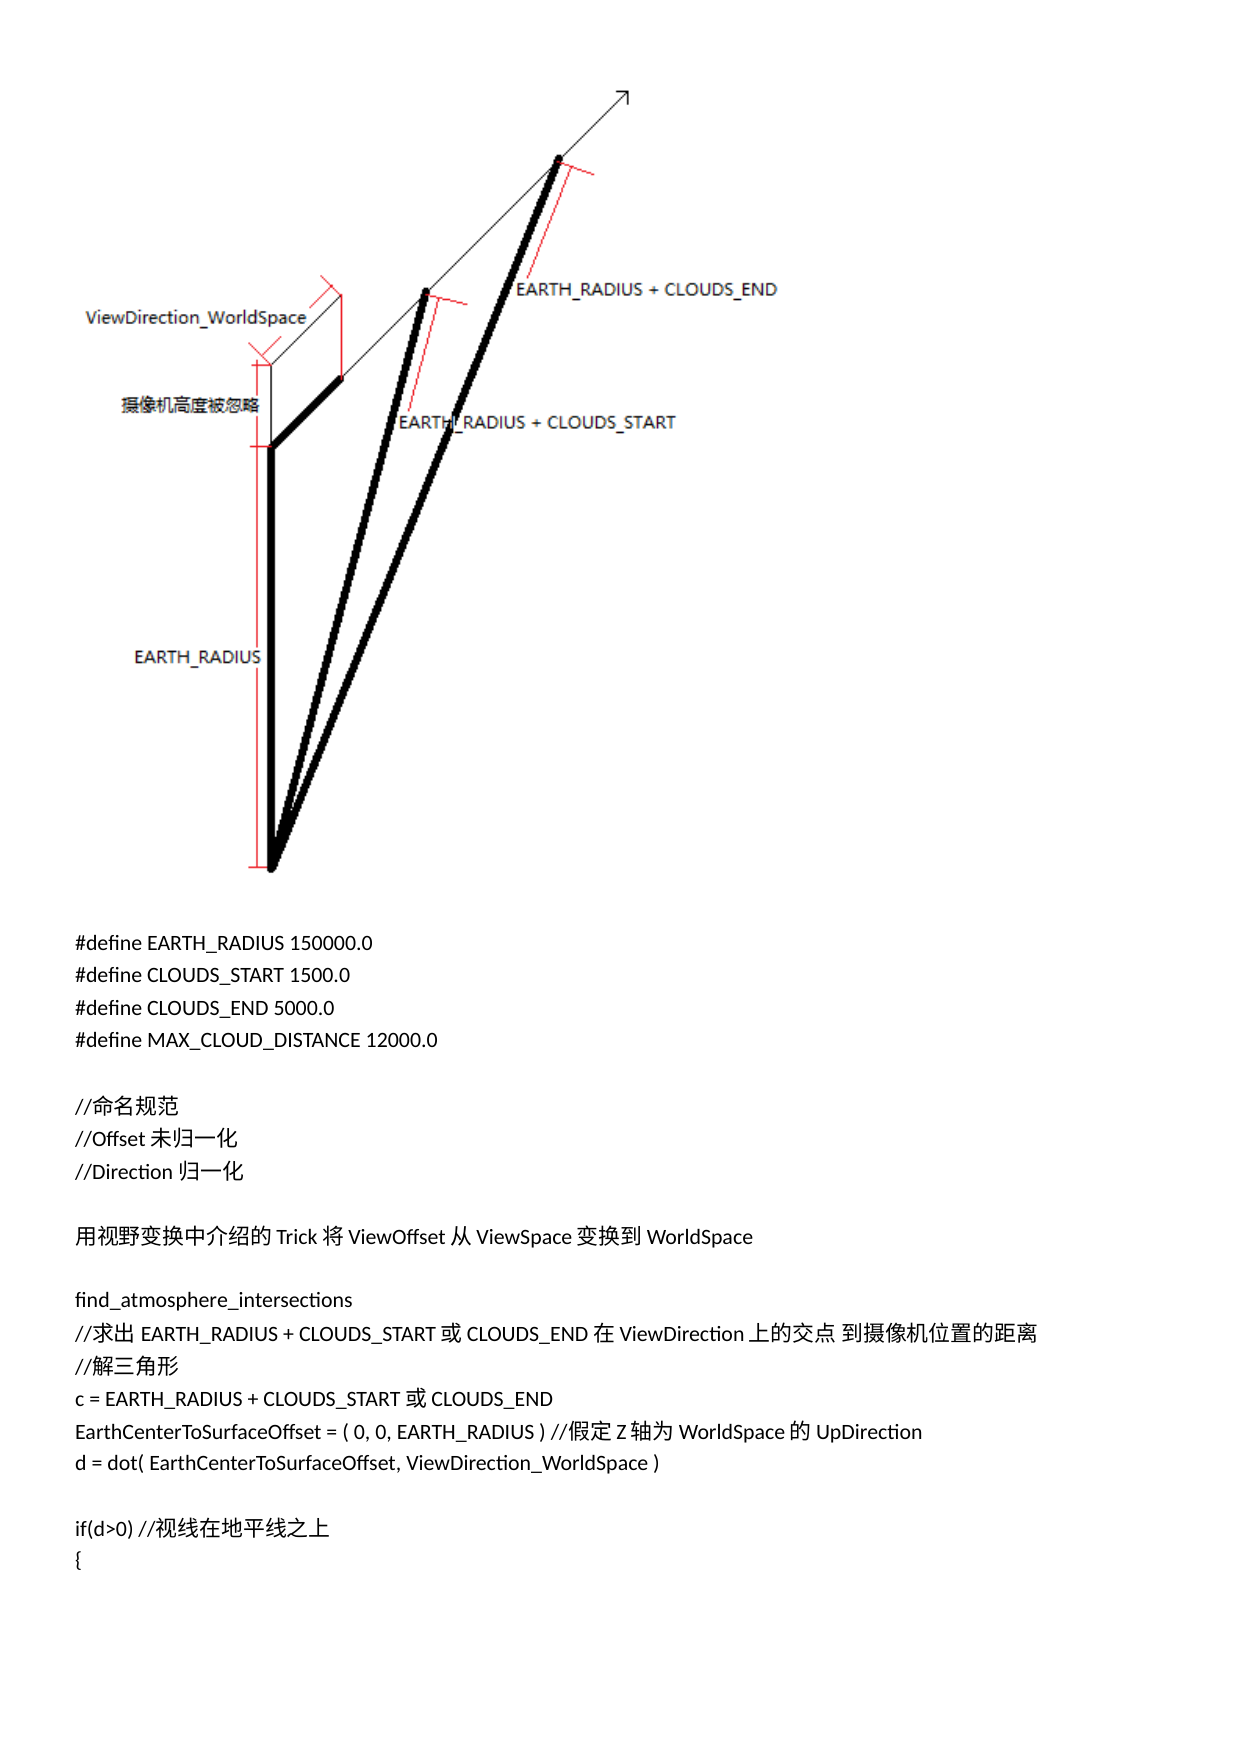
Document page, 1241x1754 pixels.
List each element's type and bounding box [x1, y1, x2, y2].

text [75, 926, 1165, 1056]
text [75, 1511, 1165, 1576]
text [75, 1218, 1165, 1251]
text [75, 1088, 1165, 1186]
picture [75, 80, 789, 884]
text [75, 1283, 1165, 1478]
